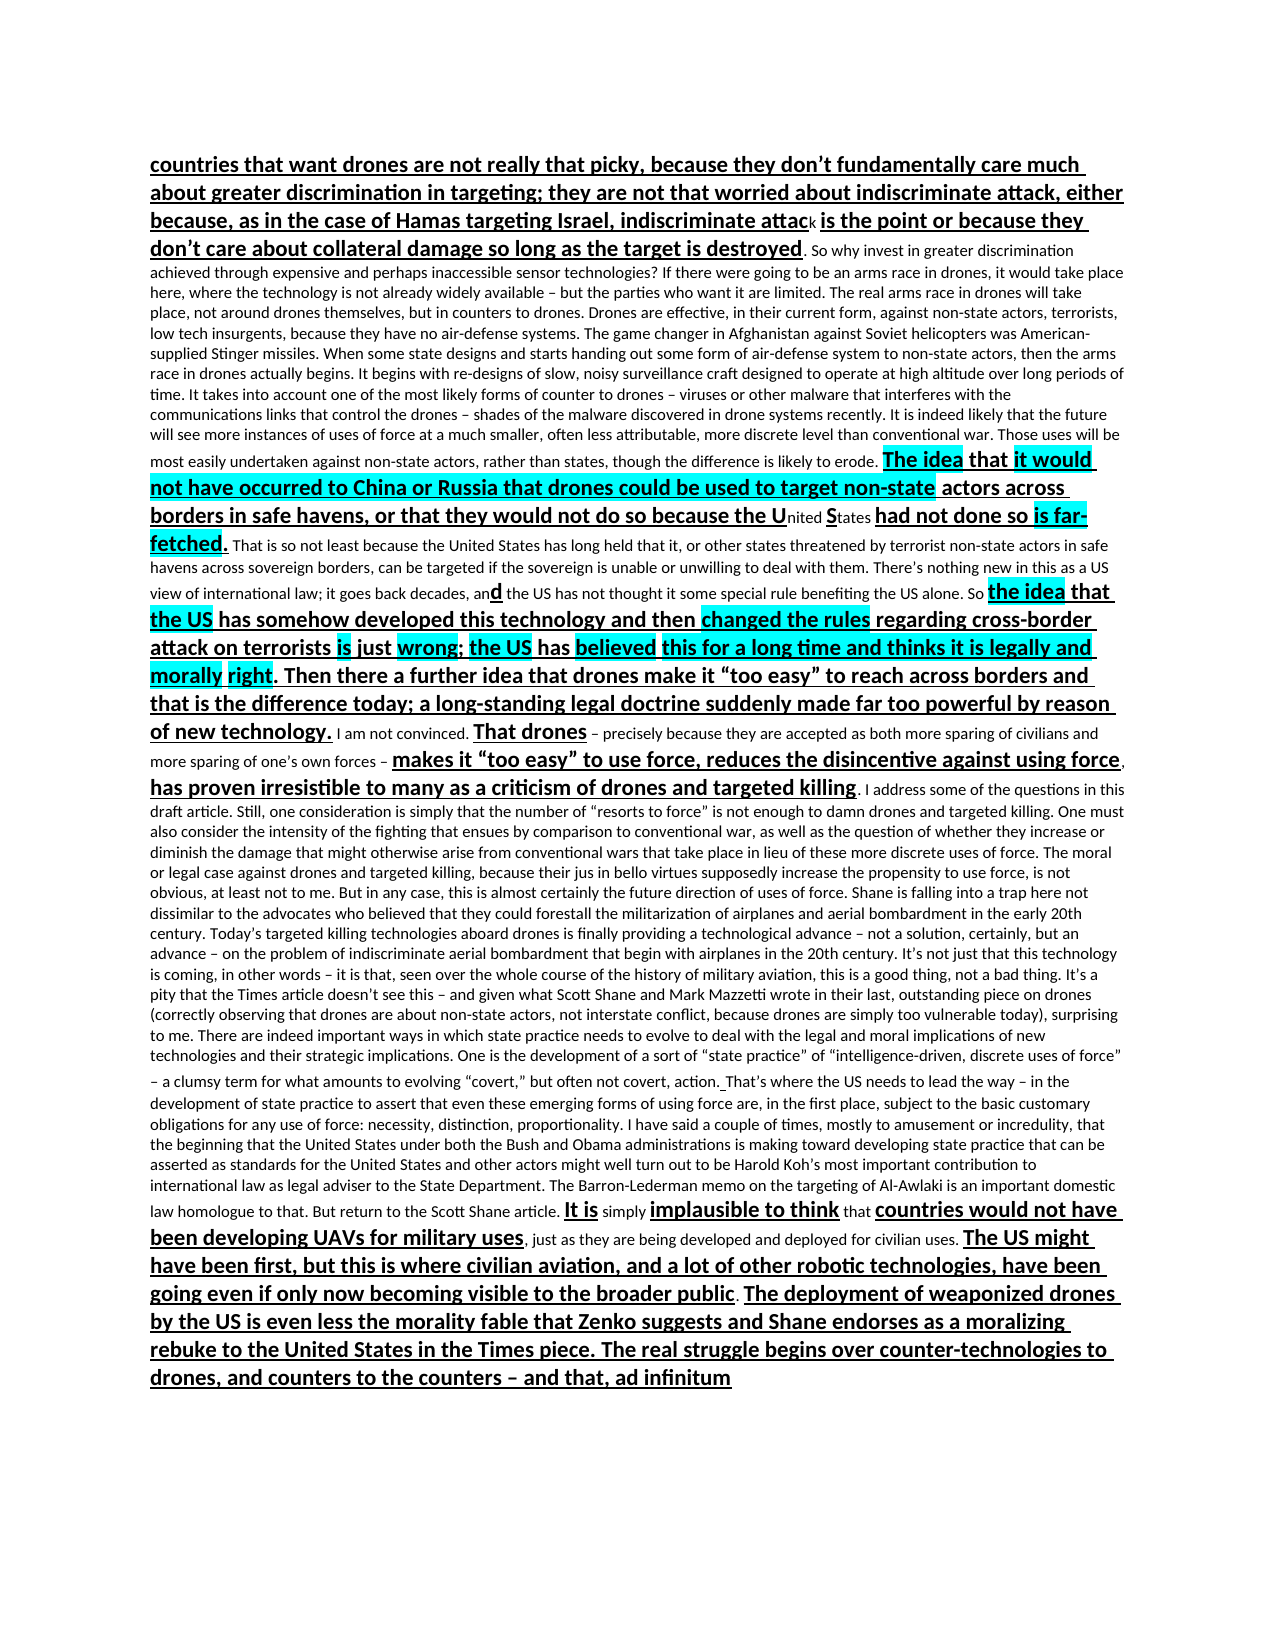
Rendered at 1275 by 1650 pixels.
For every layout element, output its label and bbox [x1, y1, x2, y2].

text [150, 150, 1125, 1391]
